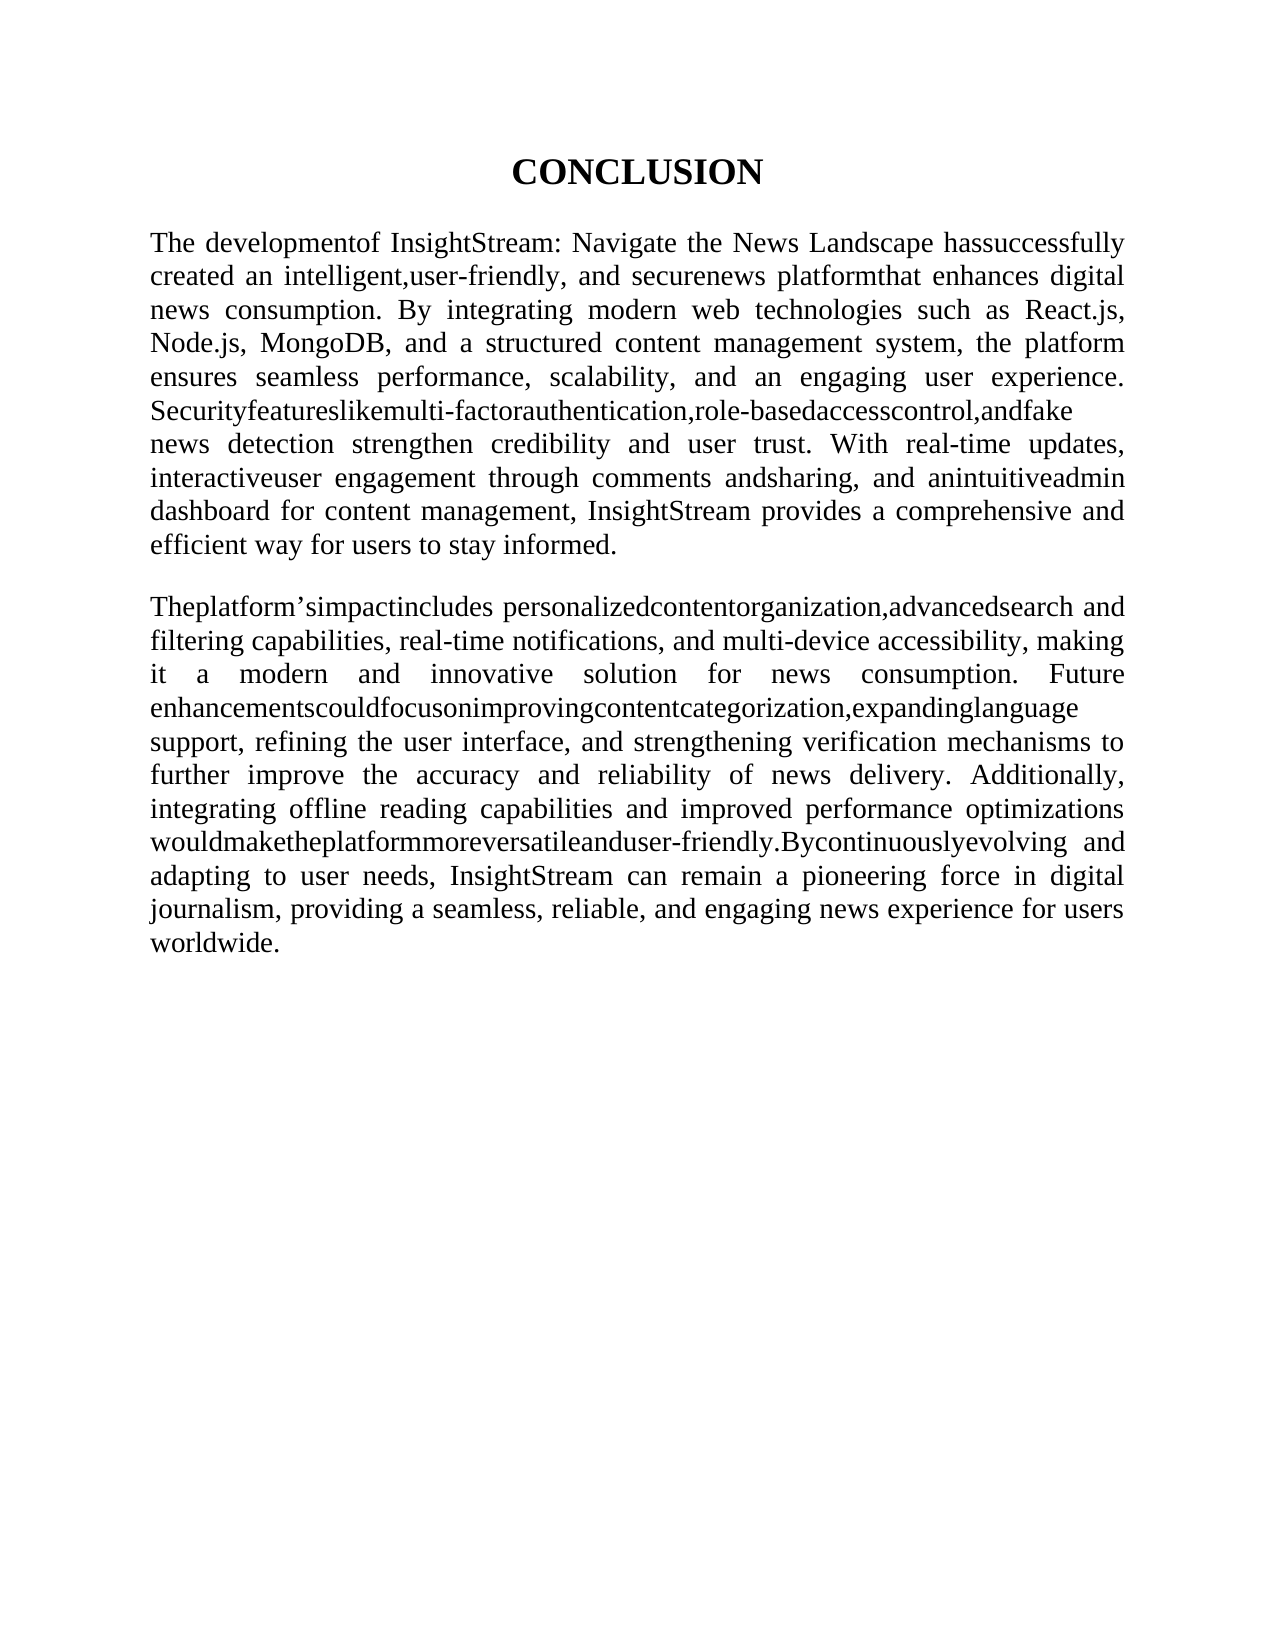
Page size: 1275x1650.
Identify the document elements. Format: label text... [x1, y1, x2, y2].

text The developmentof InsightStream: Navigate the News Landscape hassuccessfully created an intelligent,user-friendly, and securenews platformthat enhances digital news consumption. By integrating modern web technologies such as React.js, Node.js, MongoDB, and a structured content management system, the platform ensures seamless performance, scalability, and an engaging user experience. Securityfeatureslikemulti-factorauthentication,role-basedaccesscontrol,andfake news detection strengthen credibility and user trust. With real-time updates, interactiveuser engagement through comments andsharing, and anintuitiveadmin dashboard for content management, InsightStream provides a comprehensive and efficient way for users to stay informed. [150, 225, 1126, 560]
text Theplatform’simpactincludes personalizedcontentorganization,advancedsearch and filtering capabilities, real-time notifications, and multi-device accessibility, making it a modern and innovative solution for news consumption. Future enhancementscouldfocusonimprovingcontentcategorization,expandinglanguage support, refining the user interface, and strengthening verification mechanisms to further improve the accuracy and reliability of news delivery. Additionally, integrating offline reading capabilities and improved performance optimizations wouldmaketheplatformmoreversatileanduser-friendly.Bycontinuouslyevolving and adapting to user needs, InsightStream can remain a pioneering force in digital journalism, providing a seamless, reliable, and engaging news experience for users worldwide. [150, 589, 1126, 958]
subtitle CONCLUSION [150, 149, 1125, 193]
